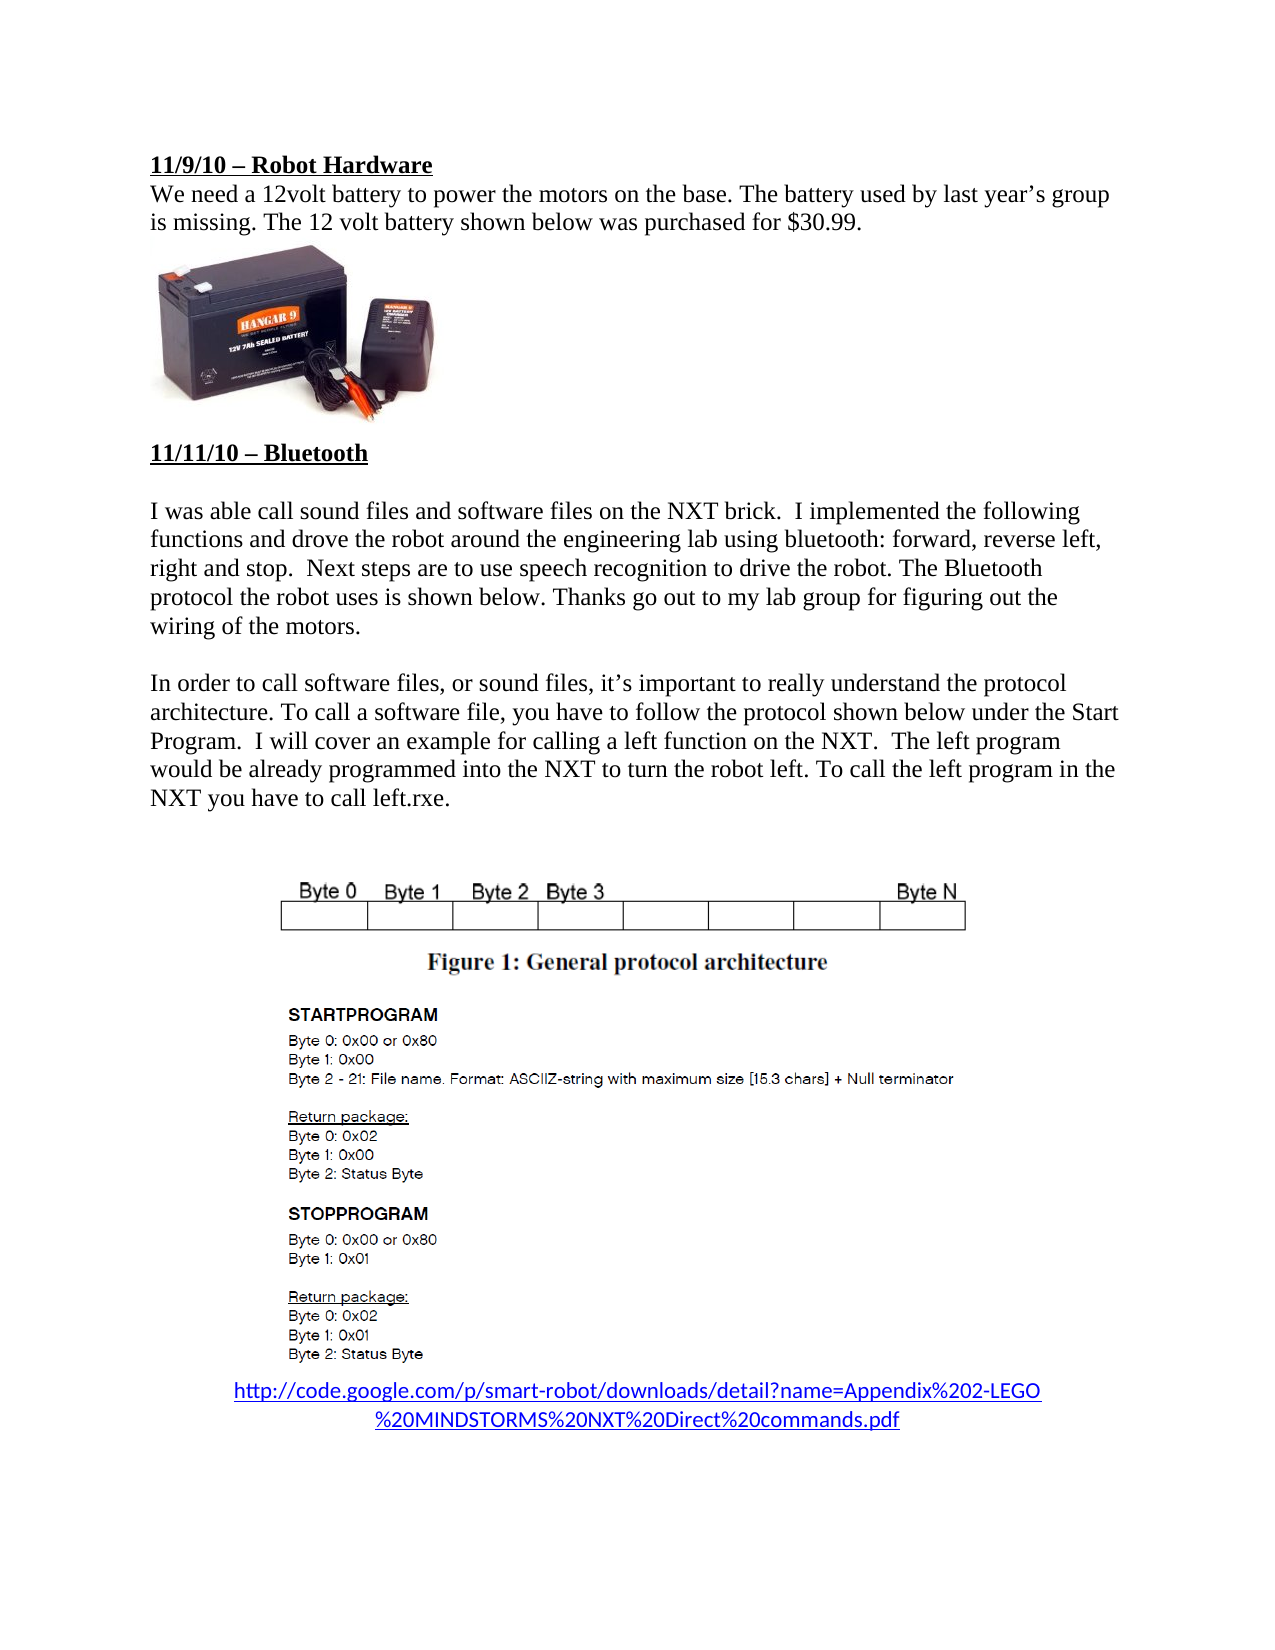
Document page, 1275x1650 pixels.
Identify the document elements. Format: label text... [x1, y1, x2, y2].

text http://code.google.com/p/smart-robot/downloads/detail?name=Appendix%202-LEGO%20MINDSTORMS%20NXT%20Direct%20commands.pdf [150, 1377, 1125, 1433]
picture [269, 869, 1006, 1377]
text I was able call sound files and software files on the NXT brick. I implemented the following functions and drove the robot around the engineering lab using bluetooth: forward, reverse left, right and stop. Next steps are to use speech recognition to drive the robot. The Bluetooth protocol the robot uses is shown below. Thanks go out to my lab group for figuring out the wiring of the motors. [150, 496, 1125, 639]
text 11/9/10 – Robot Hardware [150, 150, 1125, 179]
picture [150, 236, 463, 439]
text In order to call software files, or sound files, it’s important to really understand the protocol architecture. To call a software file, you have to follow the protocol shown below under the Start Program. I will cover an example for calling a left function on the NXT. The left program would be already programmed into the NXT to turn the robot left. To call the left program in the NXT you have to call left.rxe. [150, 668, 1125, 812]
text We need a 12volt battery to power the motors on the base. The battery used by last year’s group is missing. The 12 volt battery shown below was purchased for $30.99. [150, 179, 1125, 236]
text 11/11/10 – Bluetooth [150, 438, 1125, 467]
